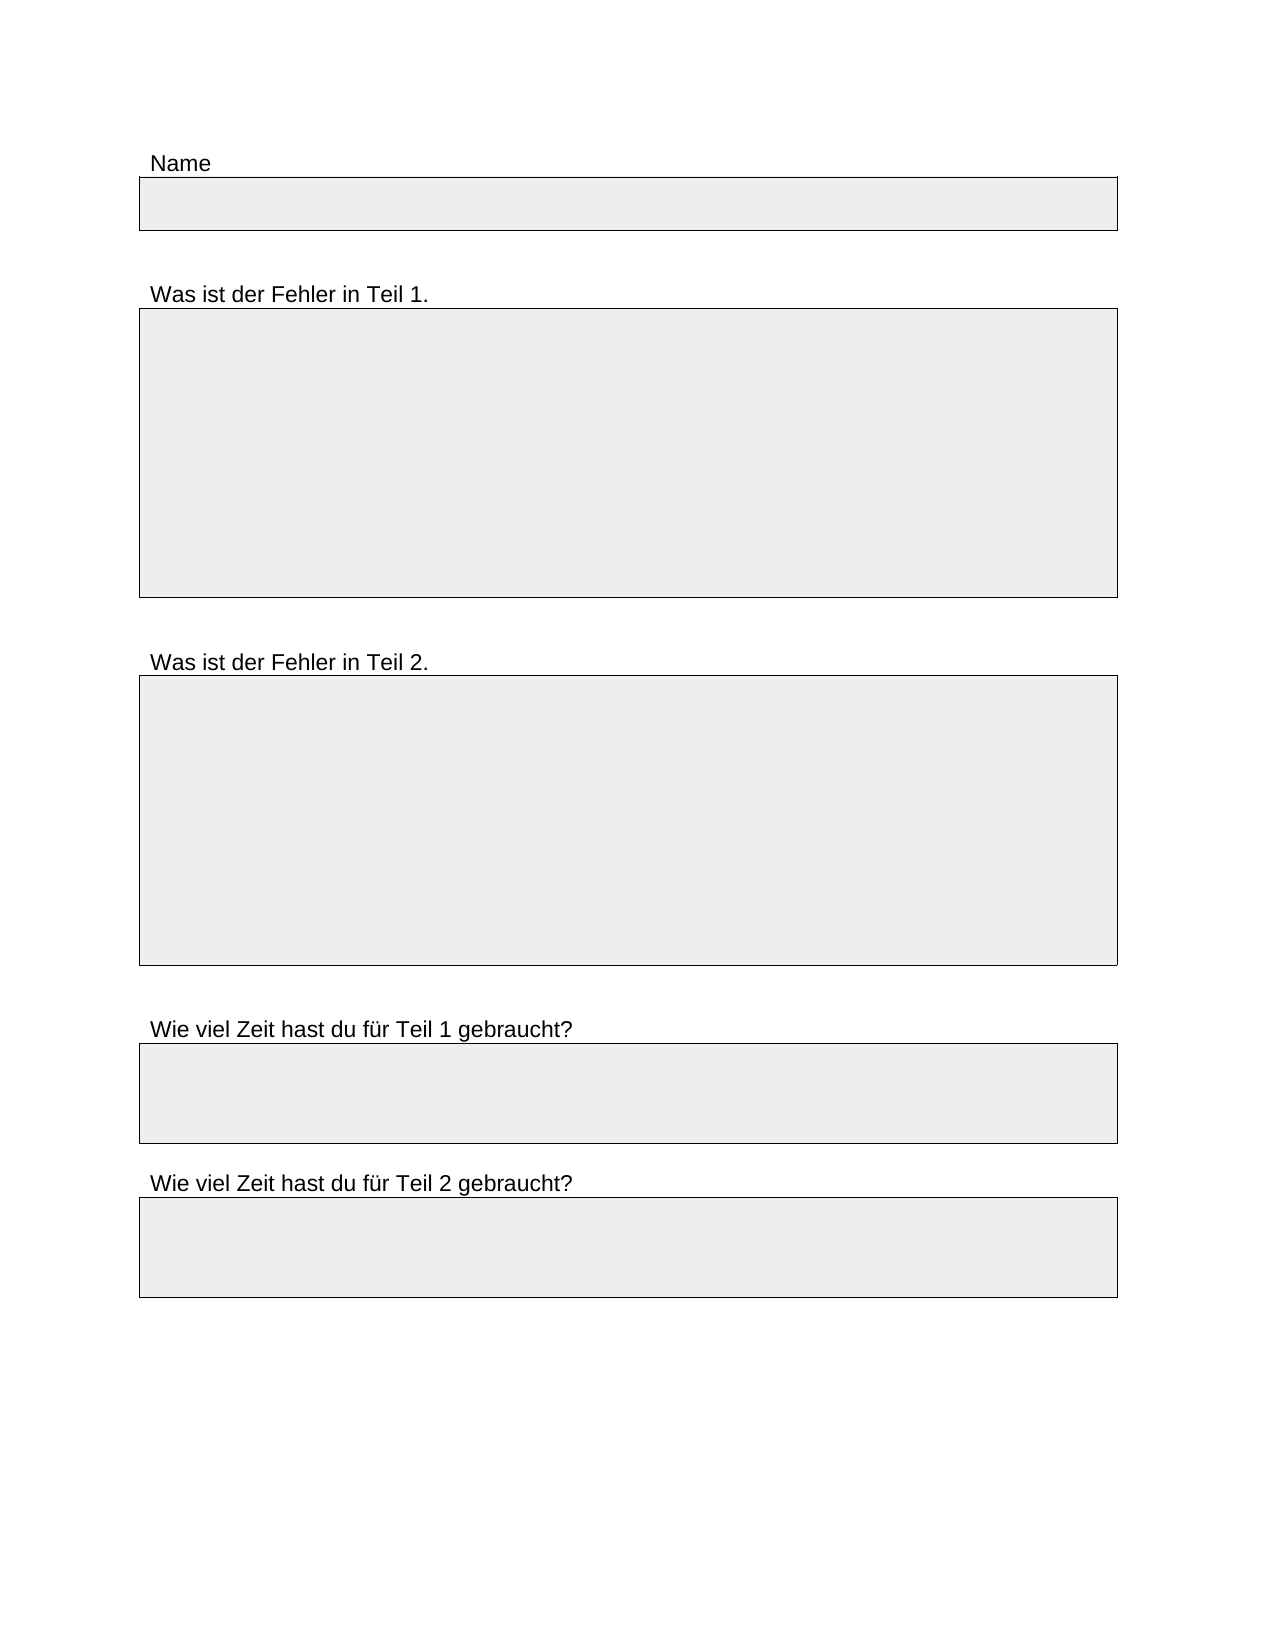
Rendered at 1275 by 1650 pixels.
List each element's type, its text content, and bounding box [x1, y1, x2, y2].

table_header [140, 178, 1117, 230]
table_header [140, 676, 1117, 965]
text Wie viel Zeit hast du für Teil 1 gebraucht? [150, 1016, 1125, 1043]
table_header [140, 1044, 1117, 1143]
table_header [140, 309, 1117, 597]
text Was ist der Fehler in Teil 2. [150, 649, 1125, 675]
text Was ist der Fehler in Teil 1. [150, 281, 1125, 308]
table_header [140, 1198, 1117, 1297]
text Wie viel Zeit hast du für Teil 2 gebraucht? [150, 1170, 1125, 1197]
text Name [150, 150, 1125, 176]
